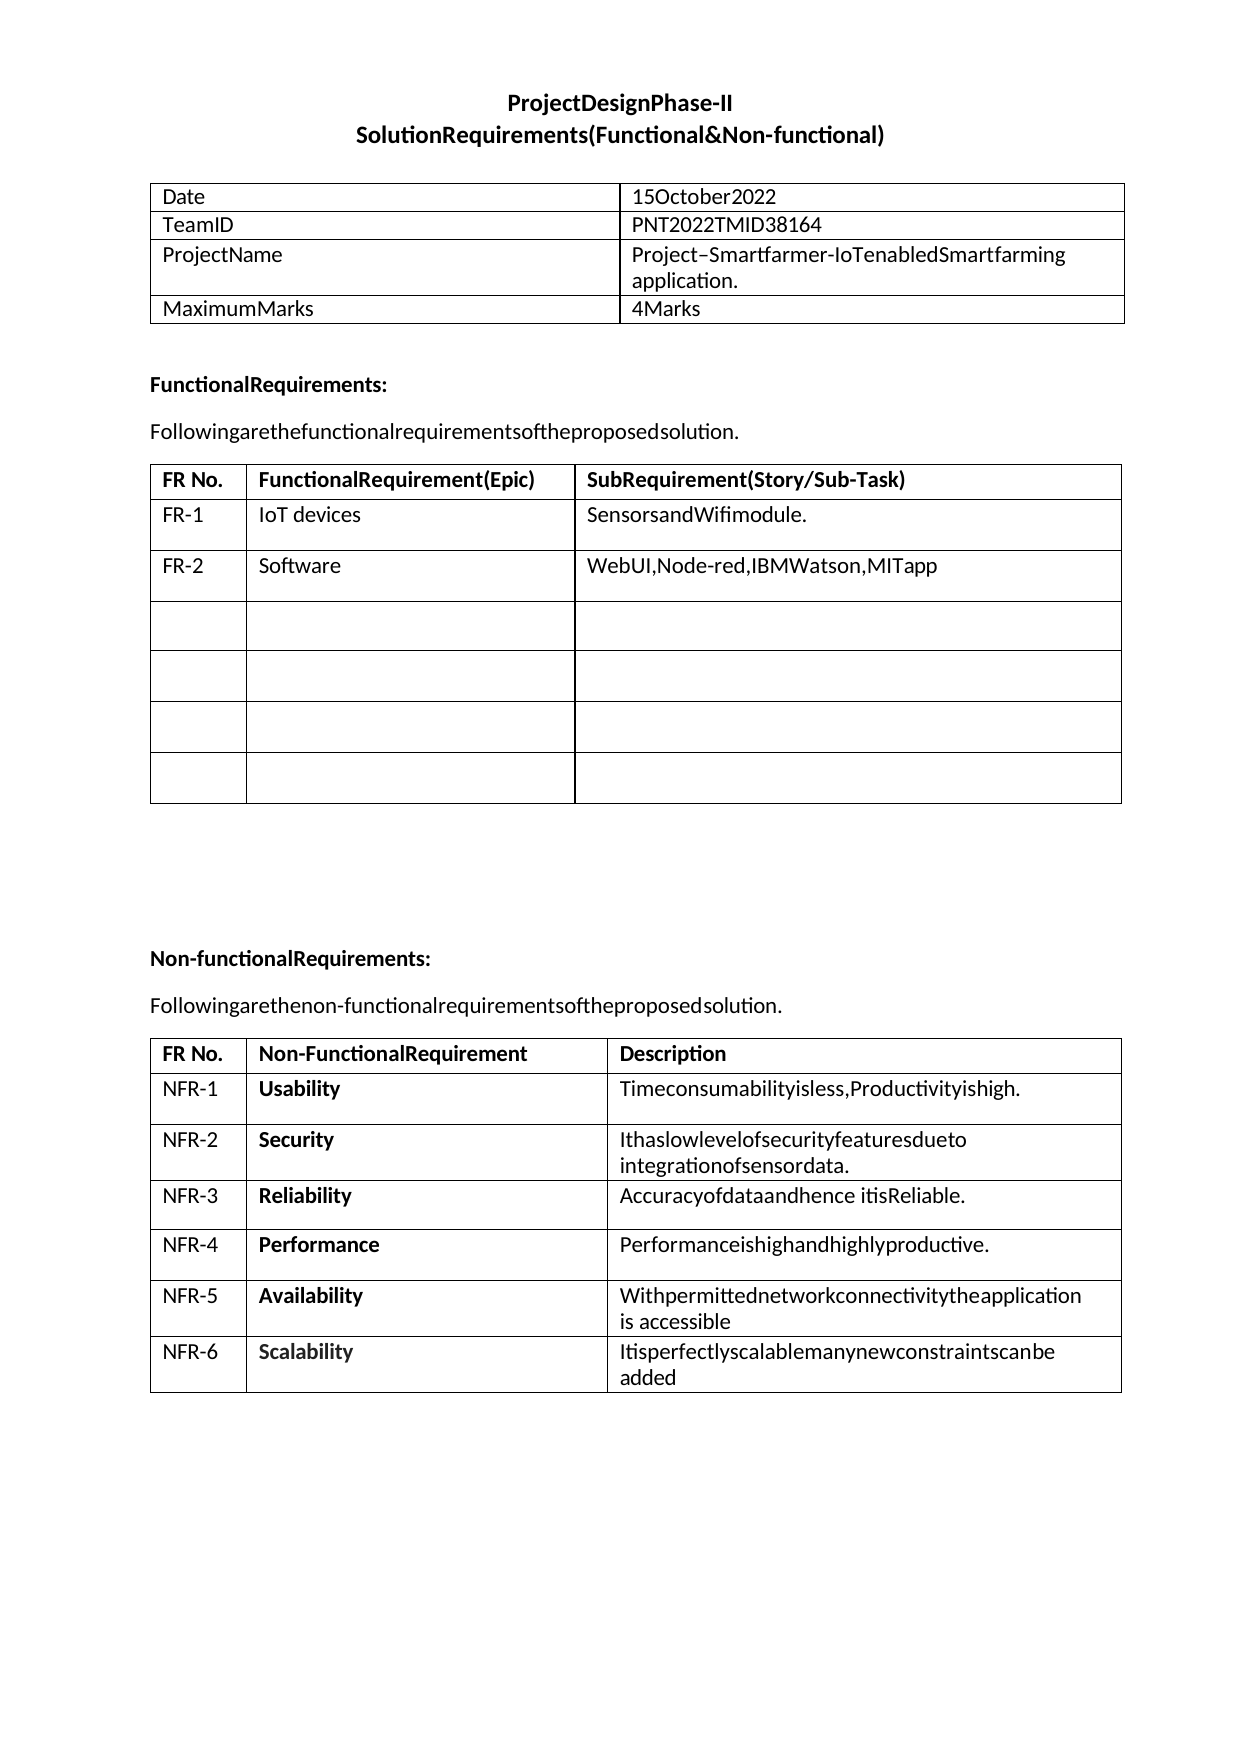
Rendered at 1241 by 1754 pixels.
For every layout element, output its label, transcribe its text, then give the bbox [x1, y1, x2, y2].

table_cell [151, 702, 246, 752]
table_cell [151, 651, 246, 701]
table_cell Usability [247, 1074, 607, 1124]
table_cell NFR-4 [151, 1230, 246, 1280]
table_cell FR-1 [151, 500, 246, 550]
title ProjectDesignPhase-II [343, 87, 897, 117]
table_header FR No. [151, 1039, 246, 1073]
table_cell [151, 753, 246, 803]
table_cell Performance [247, 1230, 607, 1280]
table_header SubRequirement(Story/Sub-Task) [576, 465, 1121, 499]
text Followingarethenon-functionalrequirementsoftheproposedsolution. [150, 991, 1136, 1019]
table_cell Scalability [247, 1337, 607, 1392]
table_header FR No. [151, 465, 246, 499]
table_cell 4Marks [621, 296, 1124, 322]
table_cell ProjectName [151, 240, 619, 294]
table_cell NFR-3 [151, 1181, 246, 1229]
table_cell [247, 753, 574, 803]
subtitle FunctionalRequirements: [150, 371, 1136, 398]
table_cell [247, 602, 574, 650]
title SolutionRequirements(Functional&Non-functional) [343, 119, 897, 150]
table_cell [151, 602, 246, 650]
table_header Description [608, 1039, 1121, 1073]
table_header 15October2022 [621, 184, 1124, 211]
table_cell PNT2022TMID38164 [621, 212, 1124, 239]
table_cell Availability [247, 1281, 607, 1336]
table_cell Timeconsumabilityisless,Productivityishigh. [608, 1074, 1121, 1124]
table_cell Ithaslowlevelofsecurityfeaturesdueto integrationofsensordata. [608, 1125, 1121, 1180]
table_cell [576, 602, 1121, 650]
table_cell NFR-5 [151, 1281, 246, 1336]
table_cell Reliability [247, 1181, 607, 1229]
table_cell Withpermittednetworkconnectivitytheapplication is accessible [608, 1281, 1121, 1336]
table_cell Performanceishighandhighlyproductive. [608, 1230, 1121, 1280]
table_cell TeamID [151, 212, 619, 239]
table_cell Itisperfectlyscalablemanynewconstraintscanbe added [608, 1337, 1121, 1392]
text Followingarethefunctionalrequirementsoftheproposedsolution. [150, 417, 1136, 445]
table_cell FR-2 [151, 551, 246, 601]
table_cell [576, 753, 1121, 803]
table_header FunctionalRequirement(Epic) [247, 465, 574, 499]
table_cell Project–Smartfarmer-IoTenabledSmartfarming application. [621, 240, 1124, 294]
table_cell [247, 702, 574, 752]
table_cell NFR-2 [151, 1125, 246, 1180]
table_cell NFR-6 [151, 1337, 246, 1392]
table_cell SensorsandWifimodule. [576, 500, 1121, 550]
table_cell WebUI,Node-red,IBMWatson,MITapp [576, 551, 1121, 601]
table_cell IoT devices [247, 500, 574, 550]
table_header Non-FunctionalRequirement [247, 1039, 607, 1073]
table_cell Software [247, 551, 574, 601]
table_cell MaximumMarks [151, 296, 619, 322]
table_cell [247, 651, 574, 701]
table_cell NFR-1 [151, 1074, 246, 1124]
table_cell [576, 651, 1121, 701]
subtitle Non-functionalRequirements: [150, 944, 1136, 972]
table_cell [576, 702, 1121, 752]
table_cell Security [247, 1125, 607, 1180]
table_cell Accuracyofdataandhence itisReliable. [608, 1181, 1121, 1229]
table_header Date [151, 184, 619, 211]
